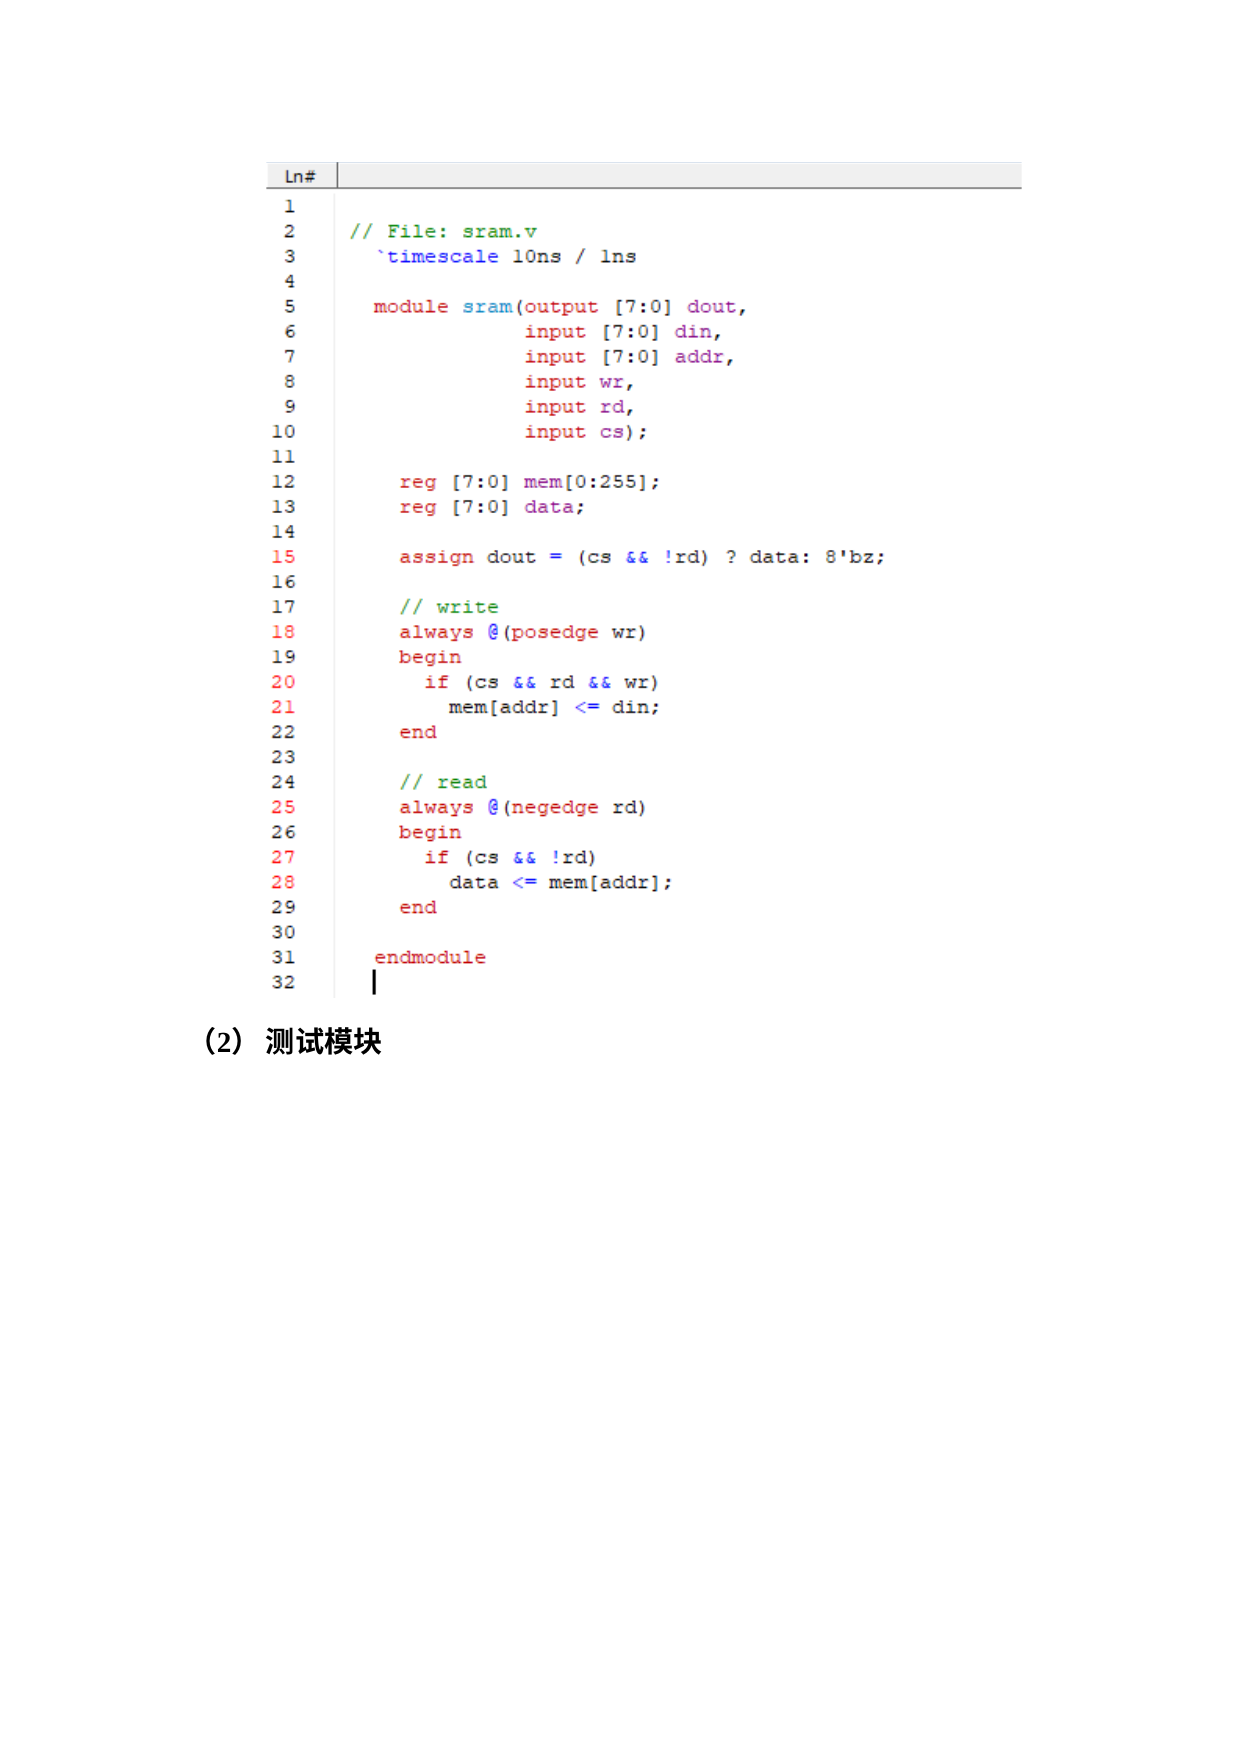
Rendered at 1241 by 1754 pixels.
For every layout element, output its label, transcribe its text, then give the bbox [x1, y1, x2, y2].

picture [265, 162, 1022, 998]
list 测试模块 [187, 1007, 1053, 1072]
